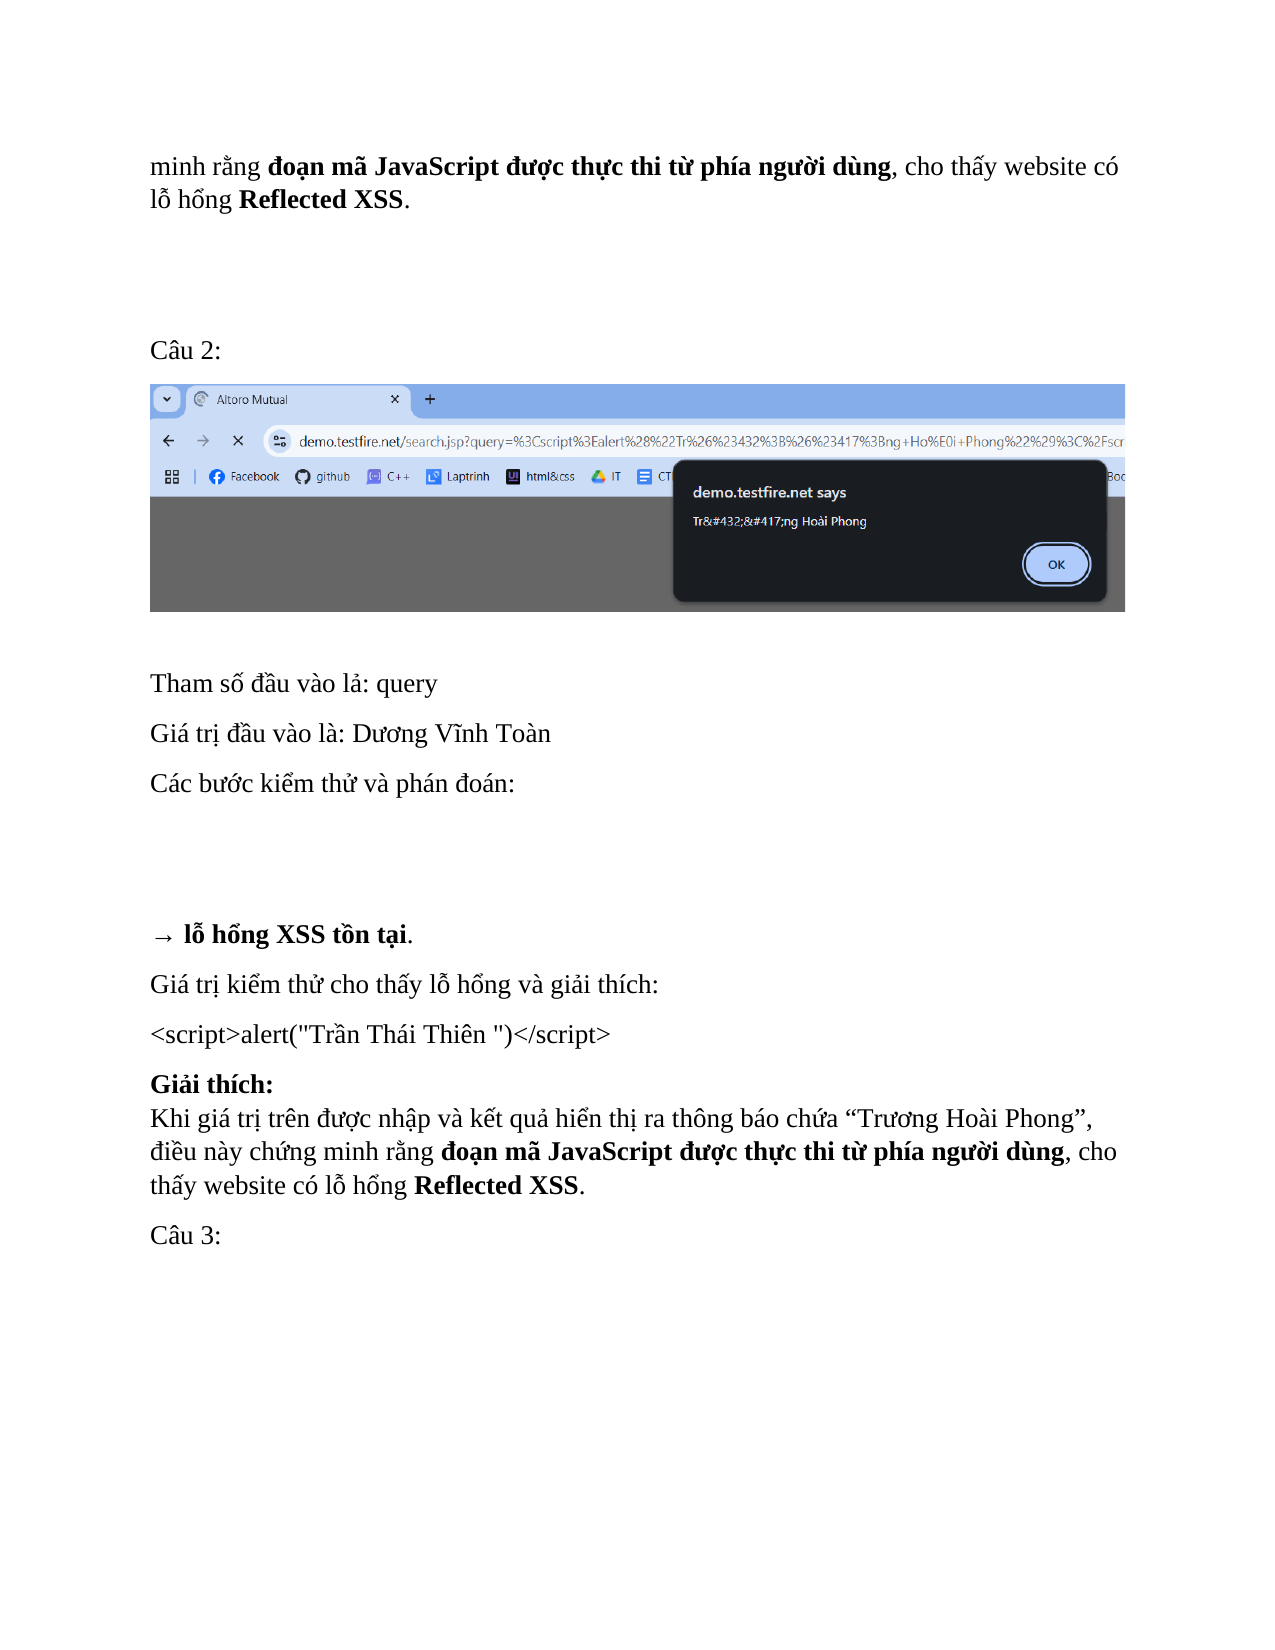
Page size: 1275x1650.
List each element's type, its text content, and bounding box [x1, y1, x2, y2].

text Tham số đầu vào lả: query [150, 612, 1125, 698]
picture [150, 384, 1125, 612]
text → lỗ hổng XSS tồn tại. [150, 918, 1125, 949]
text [150, 150, 1125, 215]
text <script>alert("Trần Thái Thiên ")</script> [150, 1018, 1125, 1049]
text Các bước kiểm thử và phán đoán: [150, 767, 1125, 798]
text Giá trị đầu vào là: Dương Vĩnh Toàn [150, 717, 1125, 748]
text Giải thích: Khi giá trị trên được nhập và kết quả hiển thị ra thông báo chứa “Trương Hoài Phong”, điều này chứng minh rằng đoạn mã JavaScript được thực thi từ phía người dùng, cho thấy website có lỗ hổng Reflected XSS. [150, 1068, 1125, 1200]
text Câu 2: [150, 334, 1125, 365]
text Giá trị kiểm thử cho thấy lỗ hổng và giải thích: [150, 968, 1125, 999]
text Câu 3: [150, 1219, 1125, 1250]
